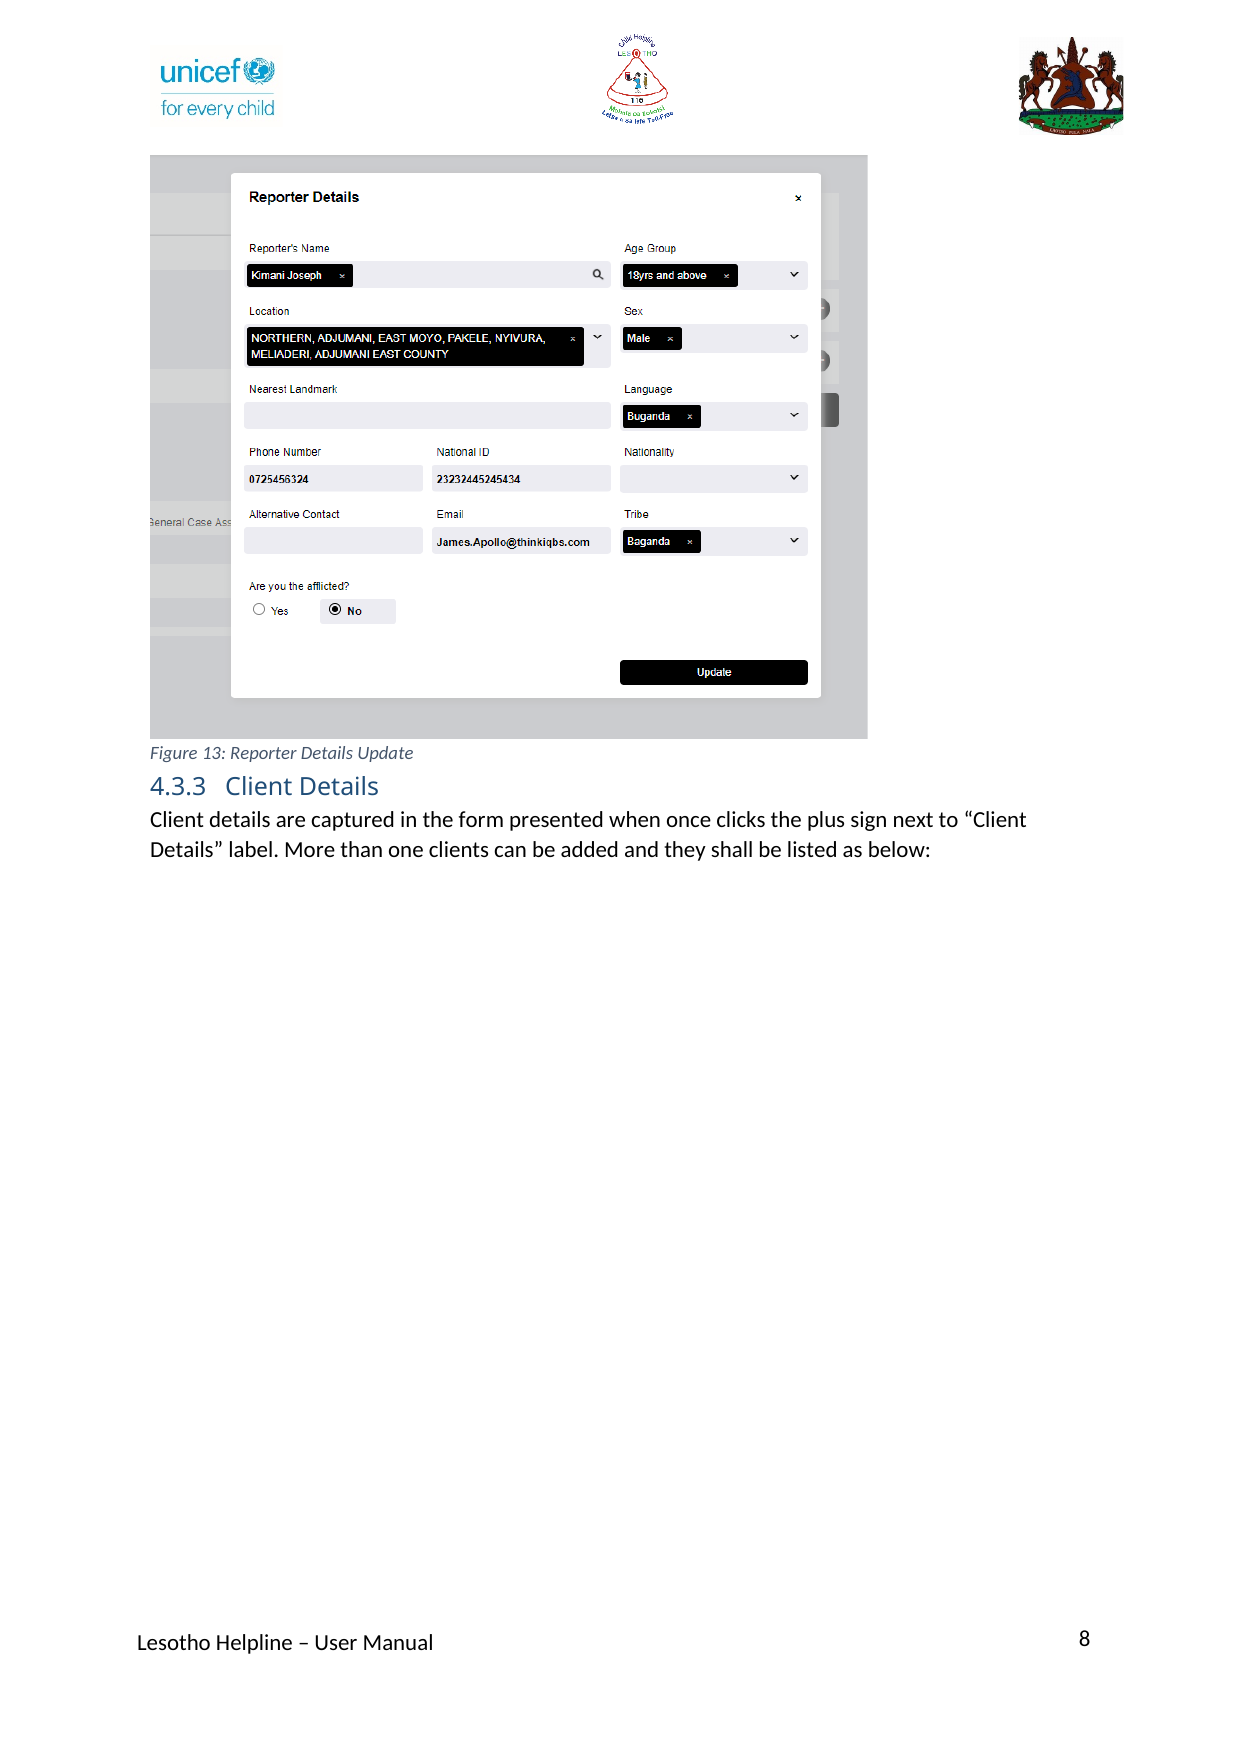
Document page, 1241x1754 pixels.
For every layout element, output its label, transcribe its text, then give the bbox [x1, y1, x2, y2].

text Figure 13: Reporter Details Update [150, 741, 1090, 764]
picture [150, 150, 868, 739]
picture [150, 45, 283, 127]
picture [1018, 37, 1124, 135]
text Client details are captured in the form presented when once clicks the plus sign next to “Client Details” label. More than one clients can be added and they shall be listed as below: [150, 805, 1090, 863]
picture [601, 31, 674, 126]
subtitle Client Details [150, 768, 1090, 802]
